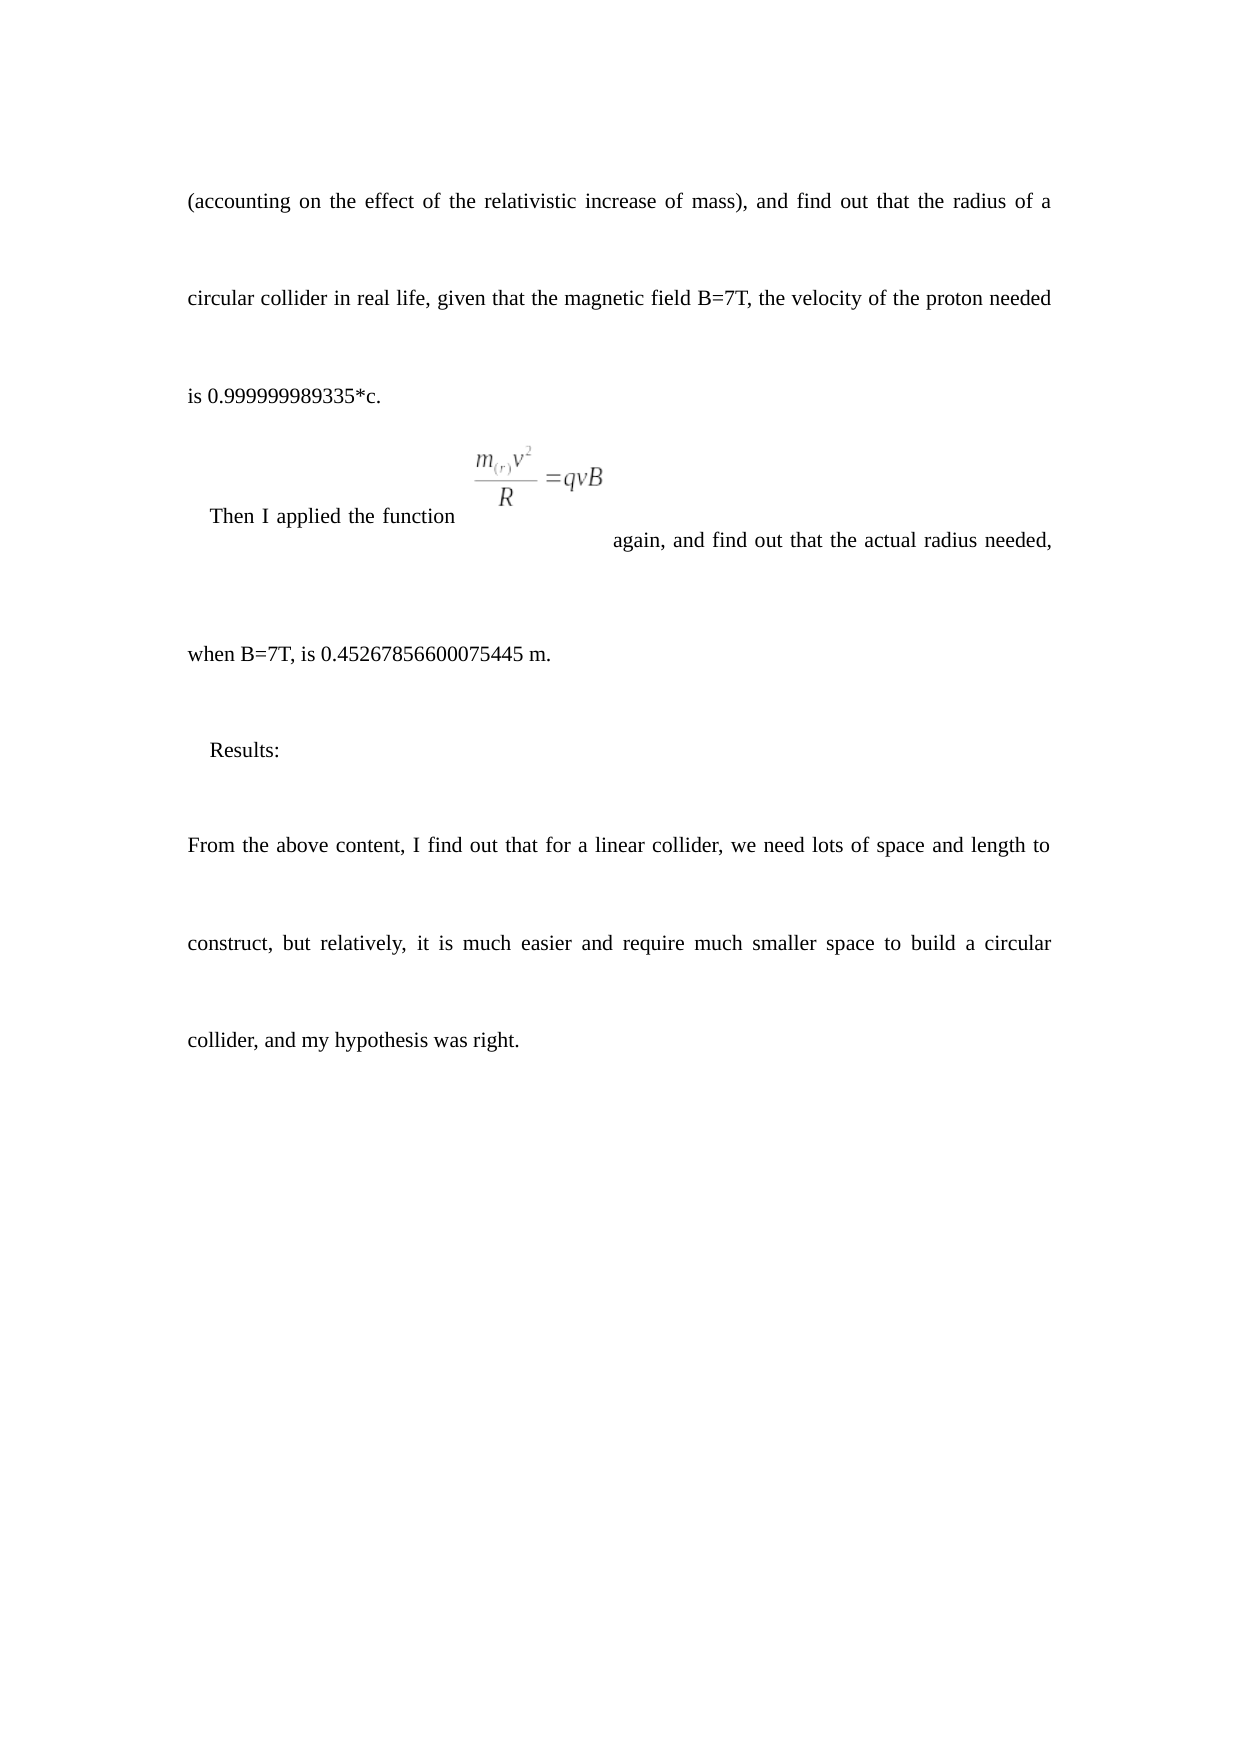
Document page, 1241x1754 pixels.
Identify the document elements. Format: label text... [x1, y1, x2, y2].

text From the above content, I find out that for a linear collider, we need lots of space and length to construct, but relatively, it is much easier and require much smaller space to build a circular collider, and my hypothesis was right. [187, 794, 1053, 1054]
text Then I applied the function again, and find out that the actual radius needed, when B=7T, is 0.45267856600075445 m. [187, 441, 1053, 668]
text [187, 162, 1053, 422]
text Results: [187, 699, 1053, 764]
